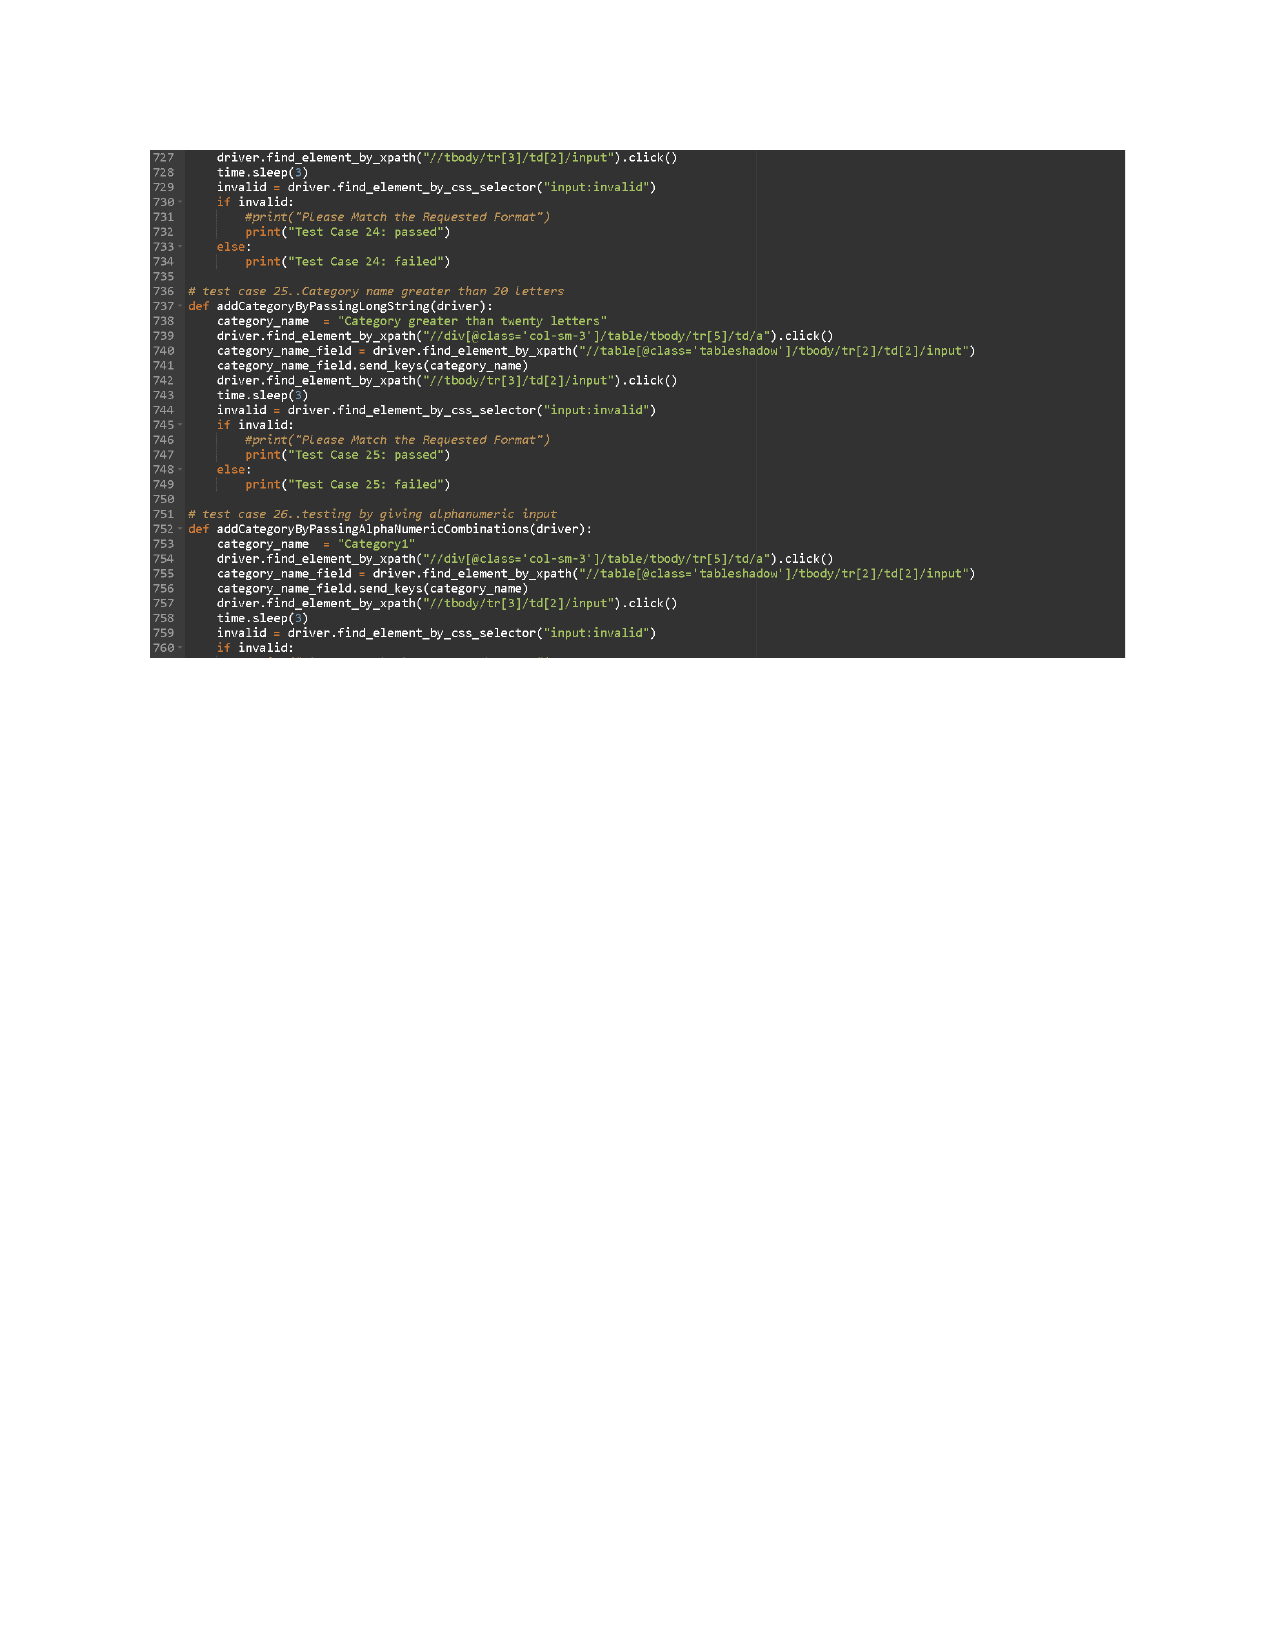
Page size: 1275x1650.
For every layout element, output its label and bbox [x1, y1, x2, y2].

picture [150, 150, 1125, 658]
